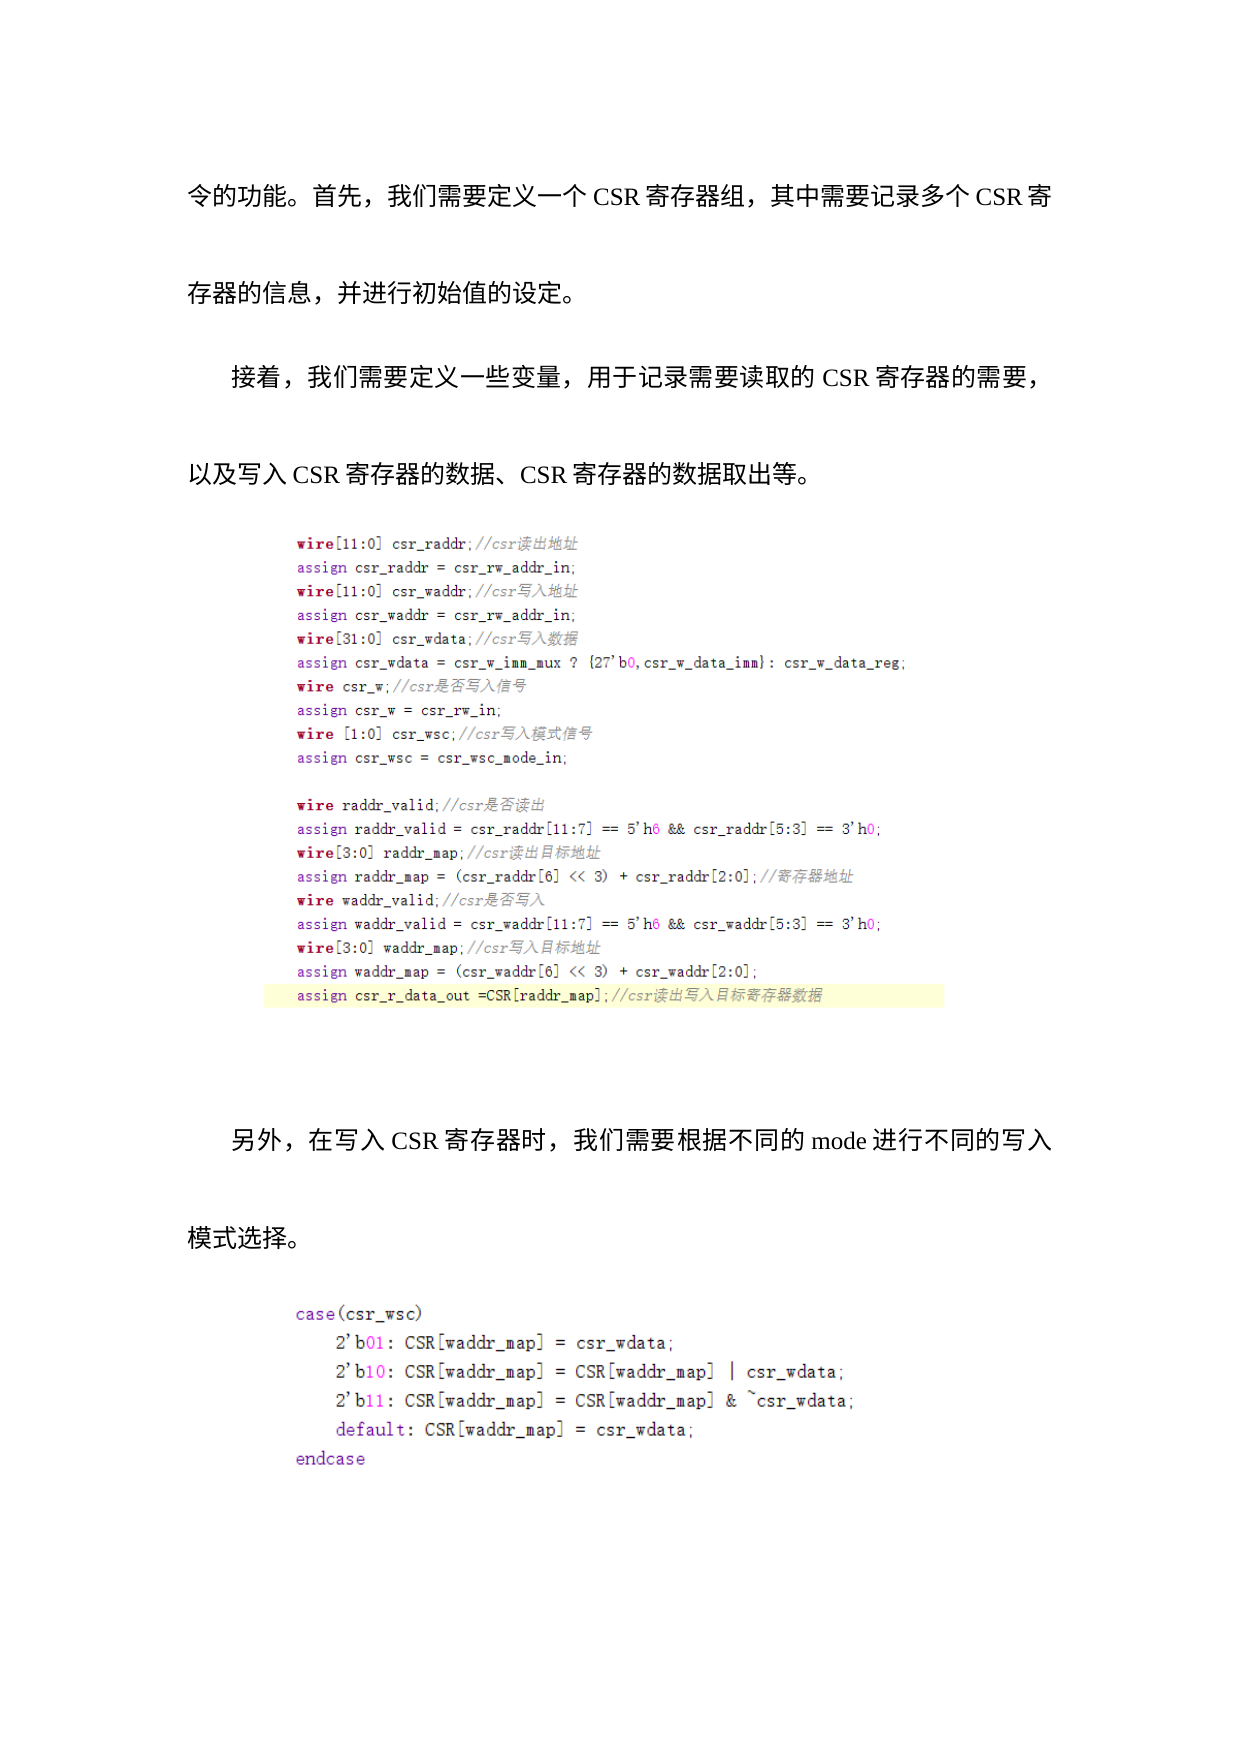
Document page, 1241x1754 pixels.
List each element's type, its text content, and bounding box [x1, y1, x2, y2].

list 另外，在写入CSR寄存器时，我们需要根据不同的mode进行不同的写入模式选择。 [187, 1106, 1053, 1269]
list 接着，我们需要定义一些变量，用于记录需要读取的CSR寄存器的需要，以及写入CSR寄存器的数据、CSR寄存器的数据取出等。 [187, 343, 1053, 505]
list 在具体的代码设计中，我们先实现csrr等对csr寄存器进行读写操作的伪指令的功能。首先，我们需要定义一个CSR寄存器组，其中需要记录多个CSR寄存器的信息，并进行初始值的设定。 [187, 162, 1053, 324]
picture [283, 1297, 897, 1471]
picture [260, 527, 945, 1018]
